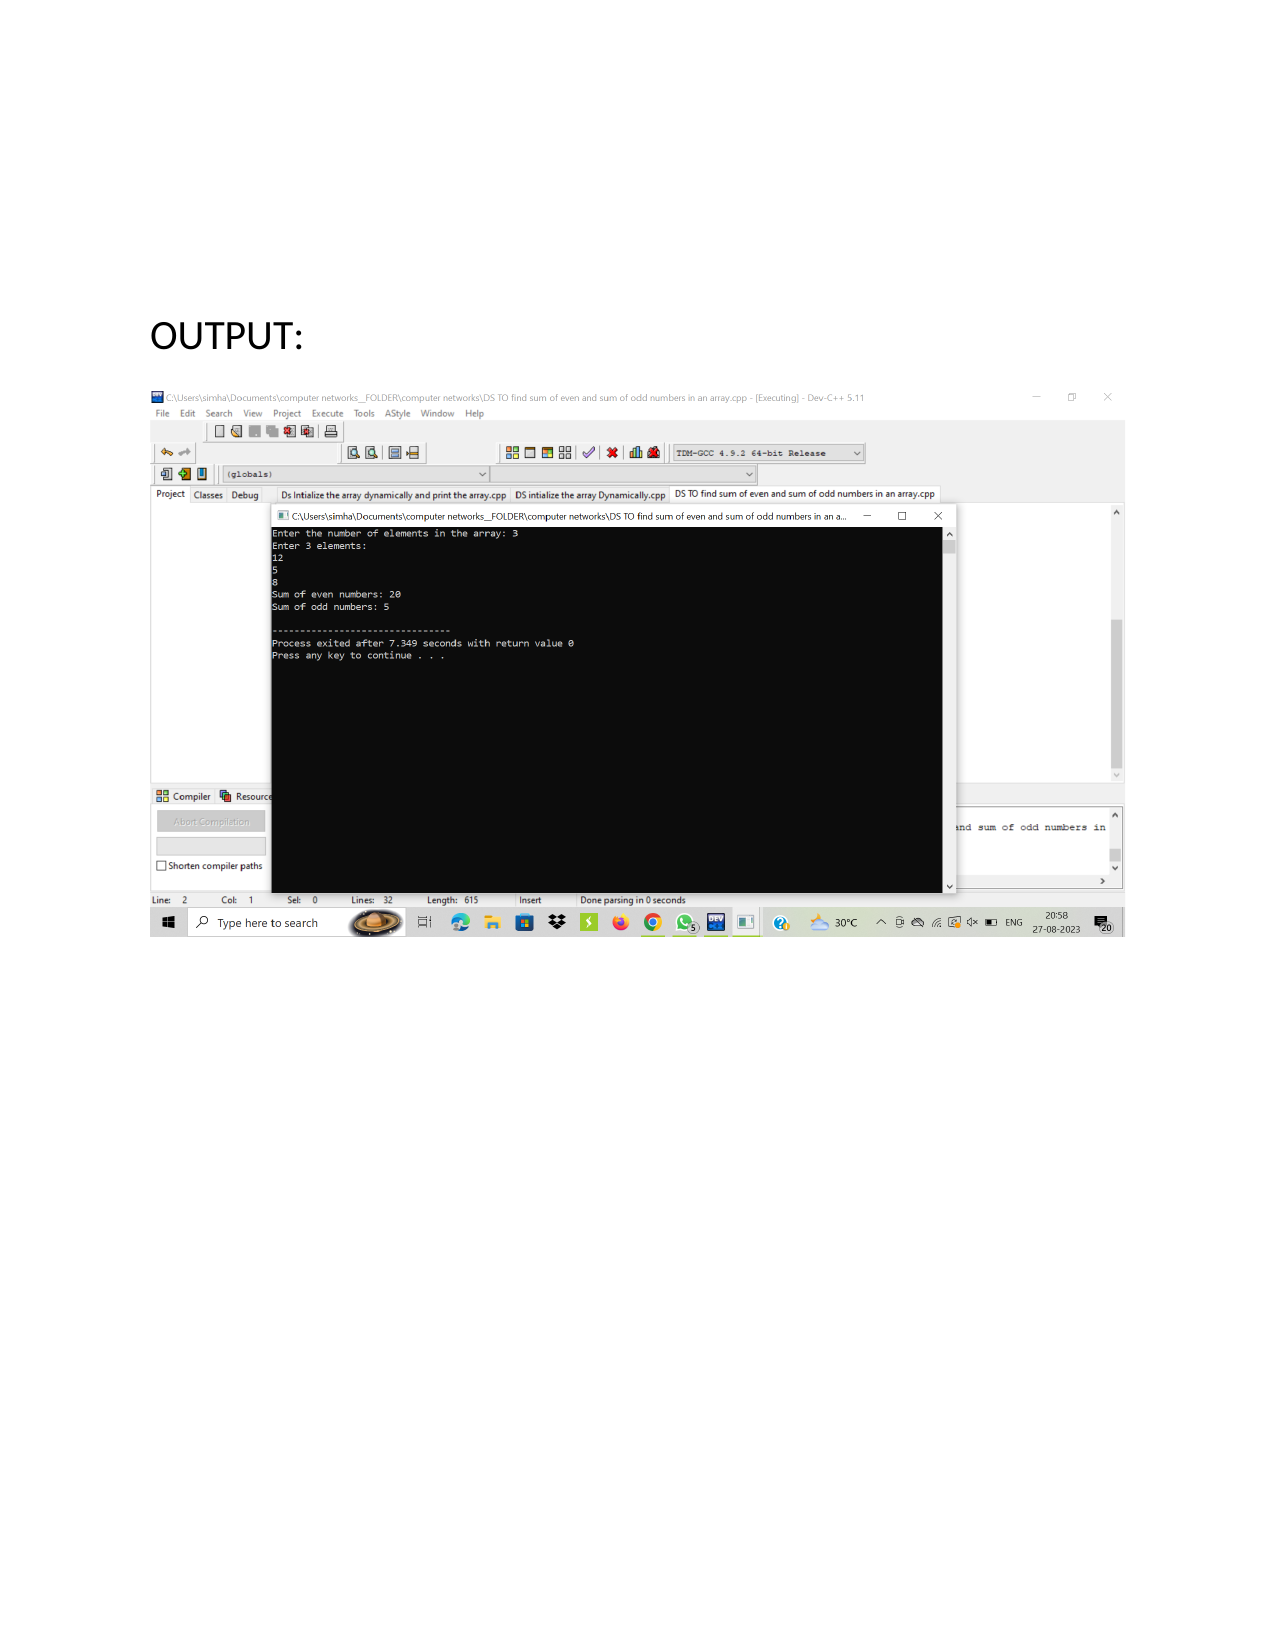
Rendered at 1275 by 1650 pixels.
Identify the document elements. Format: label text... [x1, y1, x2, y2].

text OUTPUT: [150, 309, 1125, 360]
picture [150, 388, 1125, 937]
